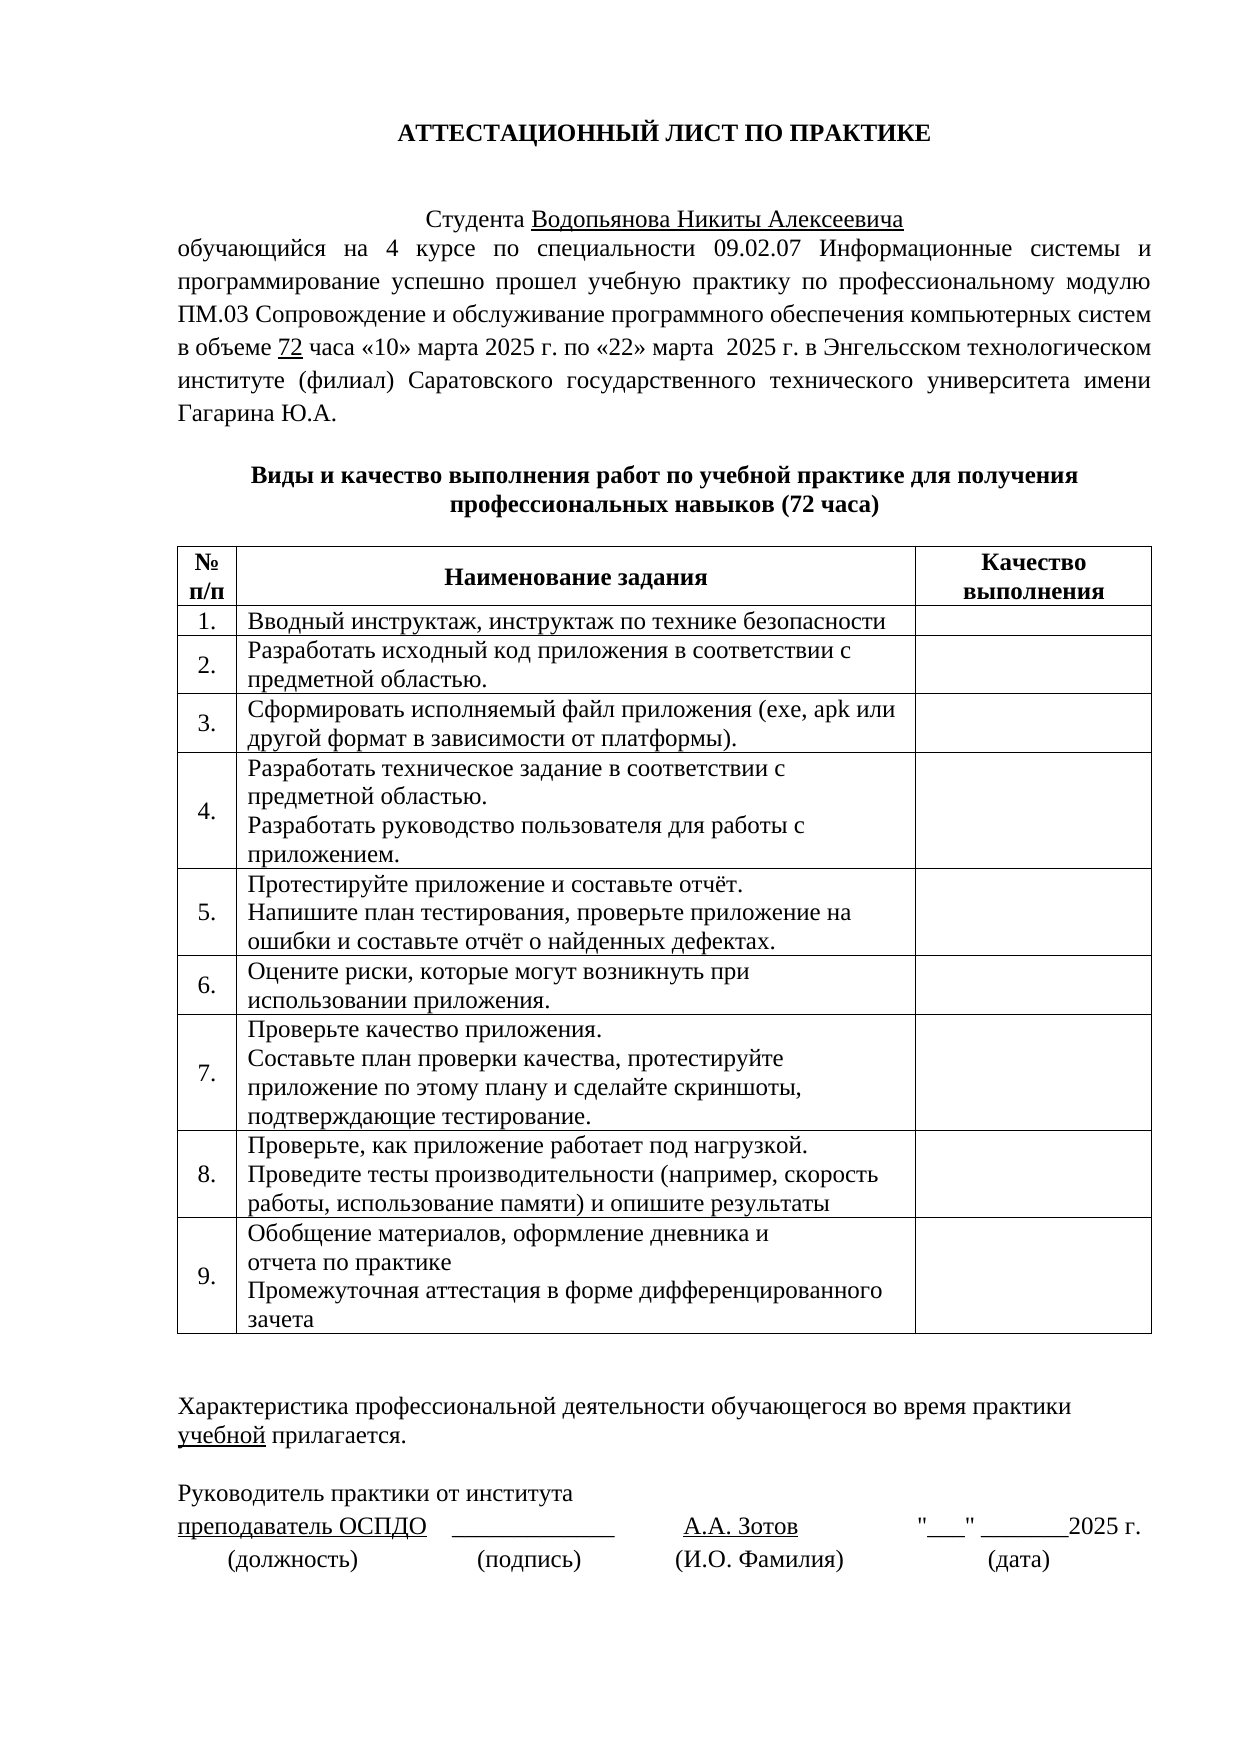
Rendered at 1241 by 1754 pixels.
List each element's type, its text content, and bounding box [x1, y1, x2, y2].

table_header № п/п [178, 547, 236, 605]
table_cell 5. [178, 869, 236, 955]
text Руководитель практики от института [177, 1478, 1152, 1506]
table_cell 7. [178, 1015, 236, 1129]
text Студента Водопьянова Никиты Алексеевича [177, 204, 1152, 233]
table_cell [916, 606, 1151, 634]
table_cell [916, 1218, 1151, 1333]
table_cell 1. [178, 606, 236, 634]
table_cell [916, 869, 1151, 955]
table_cell [916, 753, 1151, 868]
table_cell [916, 636, 1151, 693]
table_cell Вводный инструктаж, инструктаж по технике безопасности [237, 606, 915, 634]
text преподаватель ОСПДО _____________ А.А. Зотов "___" _______2025 г. [177, 1511, 1152, 1539]
table_header Качество выполнения [916, 547, 1151, 605]
table_cell Разработать техническое задание в соответствии с предметной областью. Разработать руководство пользователя для работы с приложением. [237, 753, 915, 868]
table_cell 9. [178, 1218, 236, 1333]
table_cell Проверьте, как приложение работает под нагрузкой. Проведите тесты производительности (например, скорость работы, использование памяти) и опишите результаты [237, 1131, 915, 1217]
table_cell Протестируйте приложение и составьте отчёт. Напишите план тестирования, проверьте приложение на ошибки и составьте отчёт о найденных дефектах. [237, 869, 915, 955]
table_cell [916, 694, 1151, 752]
text обучающийся на 4 курсе по специальности 09.02.07 Информационные системы и программирование успешно прошел учебную практику по профессиональному модулю ПМ.03 Сопровождение и обслуживание программного обеспечения компьютерных систем в объеме 72 часа «10» марта 2025 г. по «22» марта 2025 г. в Энгельсском технологическом институте (филиал) Саратовского государственного технического университета имени Гагарина Ю.А. [177, 233, 1152, 427]
text АТТЕСТАЦИОННЫЙ ЛИСТ ПО ПРАКТИКЕ [177, 118, 1152, 147]
table_cell Разработать исходный код приложения в соответствии с предметной областью. [237, 636, 915, 693]
table_cell 8. [178, 1131, 236, 1217]
table_cell 6. [178, 956, 236, 1013]
text Виды и качество выполнения работ по учебной практике для получения профессиональных навыков (72 часа) [177, 460, 1152, 517]
text (должность) (подпись) (И.О. Фамилия) (дата) [177, 1544, 1152, 1572]
table_cell Оцените риски, которые могут возникнуть при использовании приложения. [237, 956, 915, 1013]
table_cell 2. [178, 636, 236, 693]
table_cell [916, 956, 1151, 1013]
table_cell Сформировать исполняемый файл приложения (exe, apk или другой формат в зависимости от платформы). [237, 694, 915, 752]
table_cell Проверьте качество приложения. Составьте план проверки качества, протестируйте приложение по этому плану и сделайте скриншоты, подтверждающие тестирование. [237, 1015, 915, 1129]
text Характеристика профессиональной деятельности обучающегося во время практики учебной прилагается. [177, 1391, 1152, 1449]
table_cell 3. [178, 694, 236, 752]
table_cell [916, 1015, 1151, 1129]
table_cell [916, 1131, 1151, 1217]
table_cell Обобщение материалов, оформление дневника и отчета по практике Промежуточная аттестация в форме дифференцированного зачета [237, 1218, 915, 1333]
table_header Наименование задания [237, 547, 915, 605]
table_cell 4. [178, 753, 236, 868]
